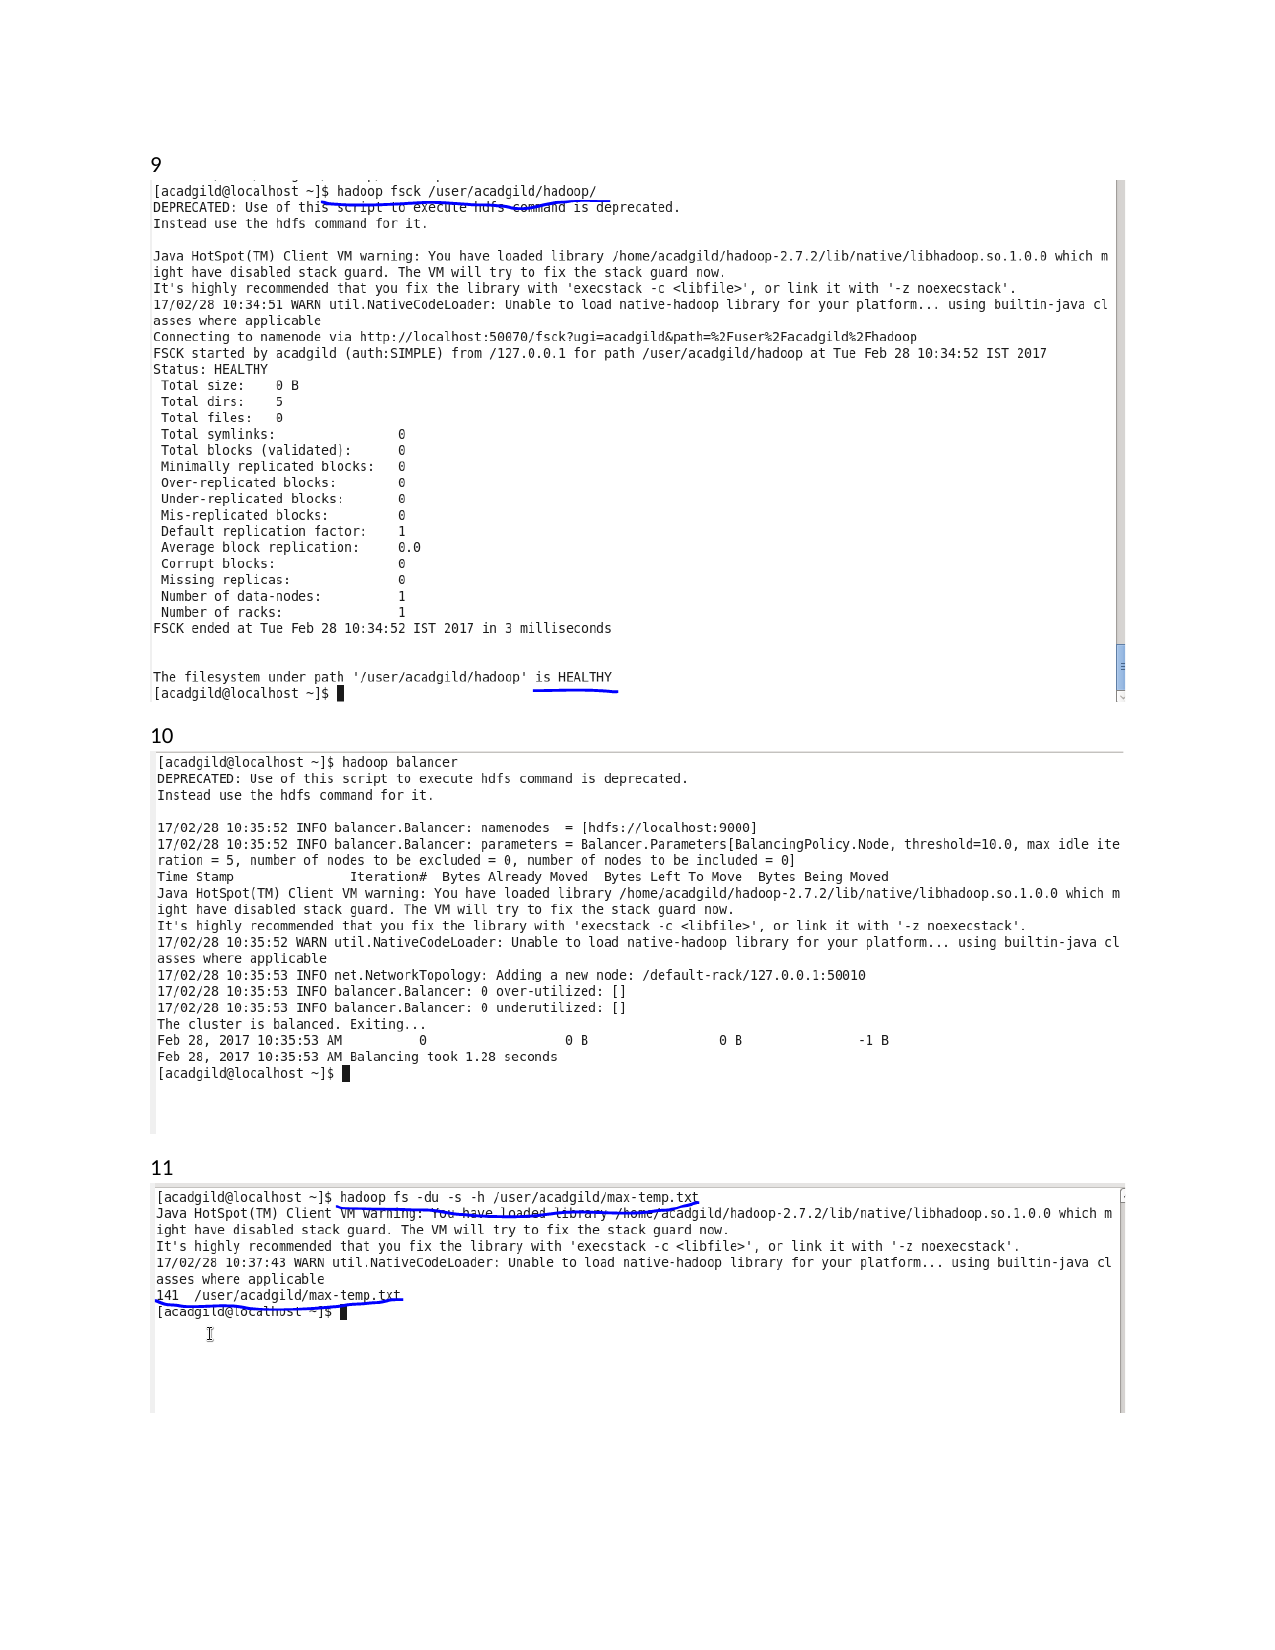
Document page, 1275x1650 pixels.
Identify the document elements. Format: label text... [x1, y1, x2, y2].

picture [150, 1183, 1125, 1413]
text 9 [150, 150, 1125, 180]
text 11 [150, 1153, 1125, 1183]
picture [150, 751, 1124, 1134]
picture [150, 180, 1125, 702]
